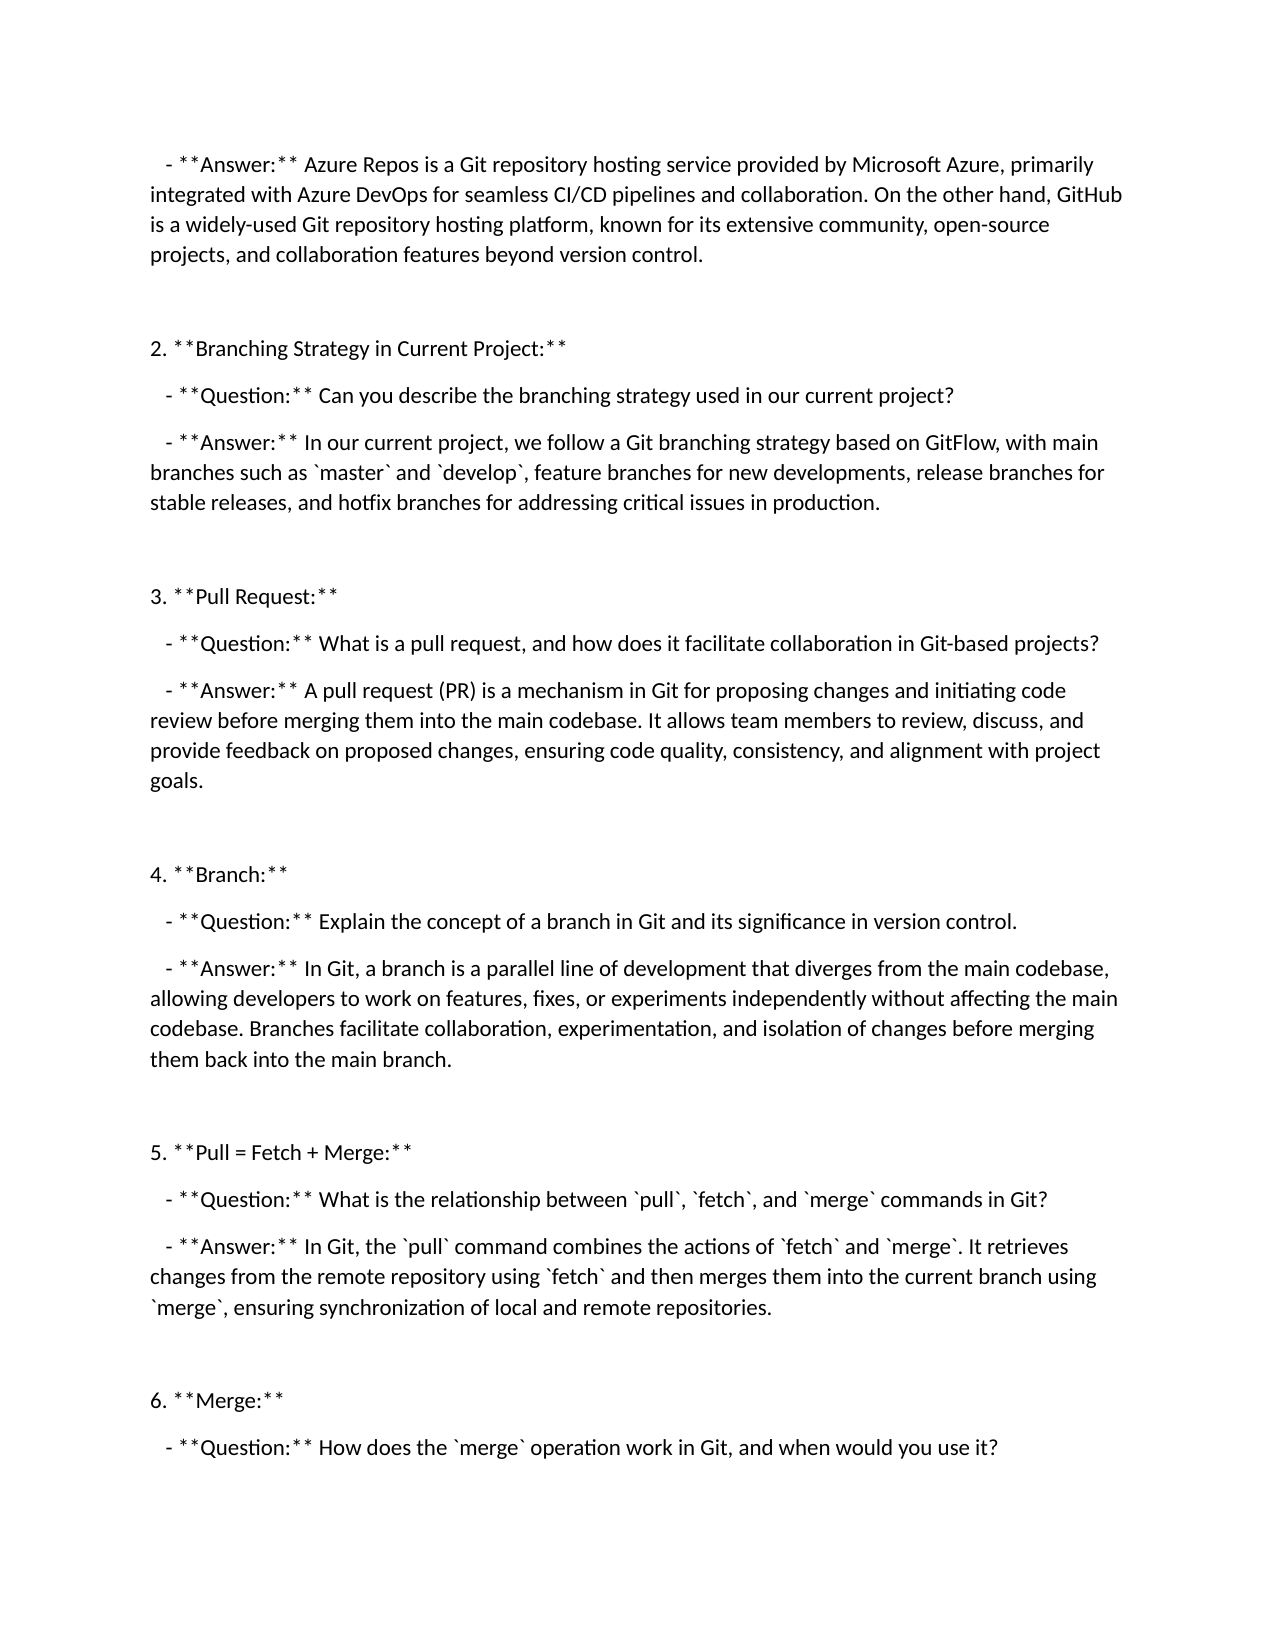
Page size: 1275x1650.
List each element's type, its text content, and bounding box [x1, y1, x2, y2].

text 4. **Branch:** [150, 860, 1125, 888]
text 3. **Pull Request:** [150, 582, 1125, 610]
text - **Question:** Can you describe the branching strategy used in our current project? [150, 381, 1125, 409]
text - **Question:** What is a pull request, and how does it facilitate collaboration in Git-based projects? [150, 629, 1125, 657]
text - **Answer:** In Git, a branch is a parallel line of development that diverges from the main codebase, allowing developers to work on features, fixes, or experiments independently without affecting the main codebase. Branches facilitate collaboration, experimentation, and isolation of changes before merging them back into the main branch. [150, 954, 1125, 1073]
text 2. **Branching Strategy in Current Project:** [150, 334, 1125, 362]
text - **Question:** What is the relationship between `pull`, `fetch`, and `merge` commands in Git? [150, 1185, 1125, 1213]
text 6. **Merge:** [150, 1386, 1125, 1414]
text - **Answer:** In Git, the `pull` command combines the actions of `fetch` and `merge`. It retrieves changes from the remote repository using `fetch` and then merges them into the current branch using `merge`, ensuring synchronization of local and remote repositories. [150, 1232, 1125, 1321]
text - **Answer:** Azure Repos is a Git repository hosting service provided by Microsoft Azure, primarily integrated with Azure DevOps for seamless CI/CD pipelines and collaboration. On the other hand, GitHub is a widely-used Git repository hosting platform, known for its extensive community, open-source projects, and collaboration features beyond version control. [150, 150, 1125, 269]
text 5. **Pull = Fetch + Merge:** [150, 1138, 1125, 1167]
text - **Question:** Explain the concept of a branch in Git and its significance in version control. [150, 907, 1125, 935]
text - **Question:** How does the `merge` operation work in Git, and when would you use it? [150, 1433, 1125, 1461]
text - **Answer:** In our current project, we follow a Git branching strategy based on GitFlow, with main branches such as `master` and `develop`, feature branches for new developments, release branches for stable releases, and hotfix branches for addressing critical issues in production. [150, 428, 1125, 517]
text - **Answer:** A pull request (PR) is a mechanism in Git for proposing changes and initiating code review before merging them into the main codebase. It allows team members to review, discuss, and provide feedback on proposed changes, ensuring code quality, consistency, and alignment with project goals. [150, 676, 1125, 795]
